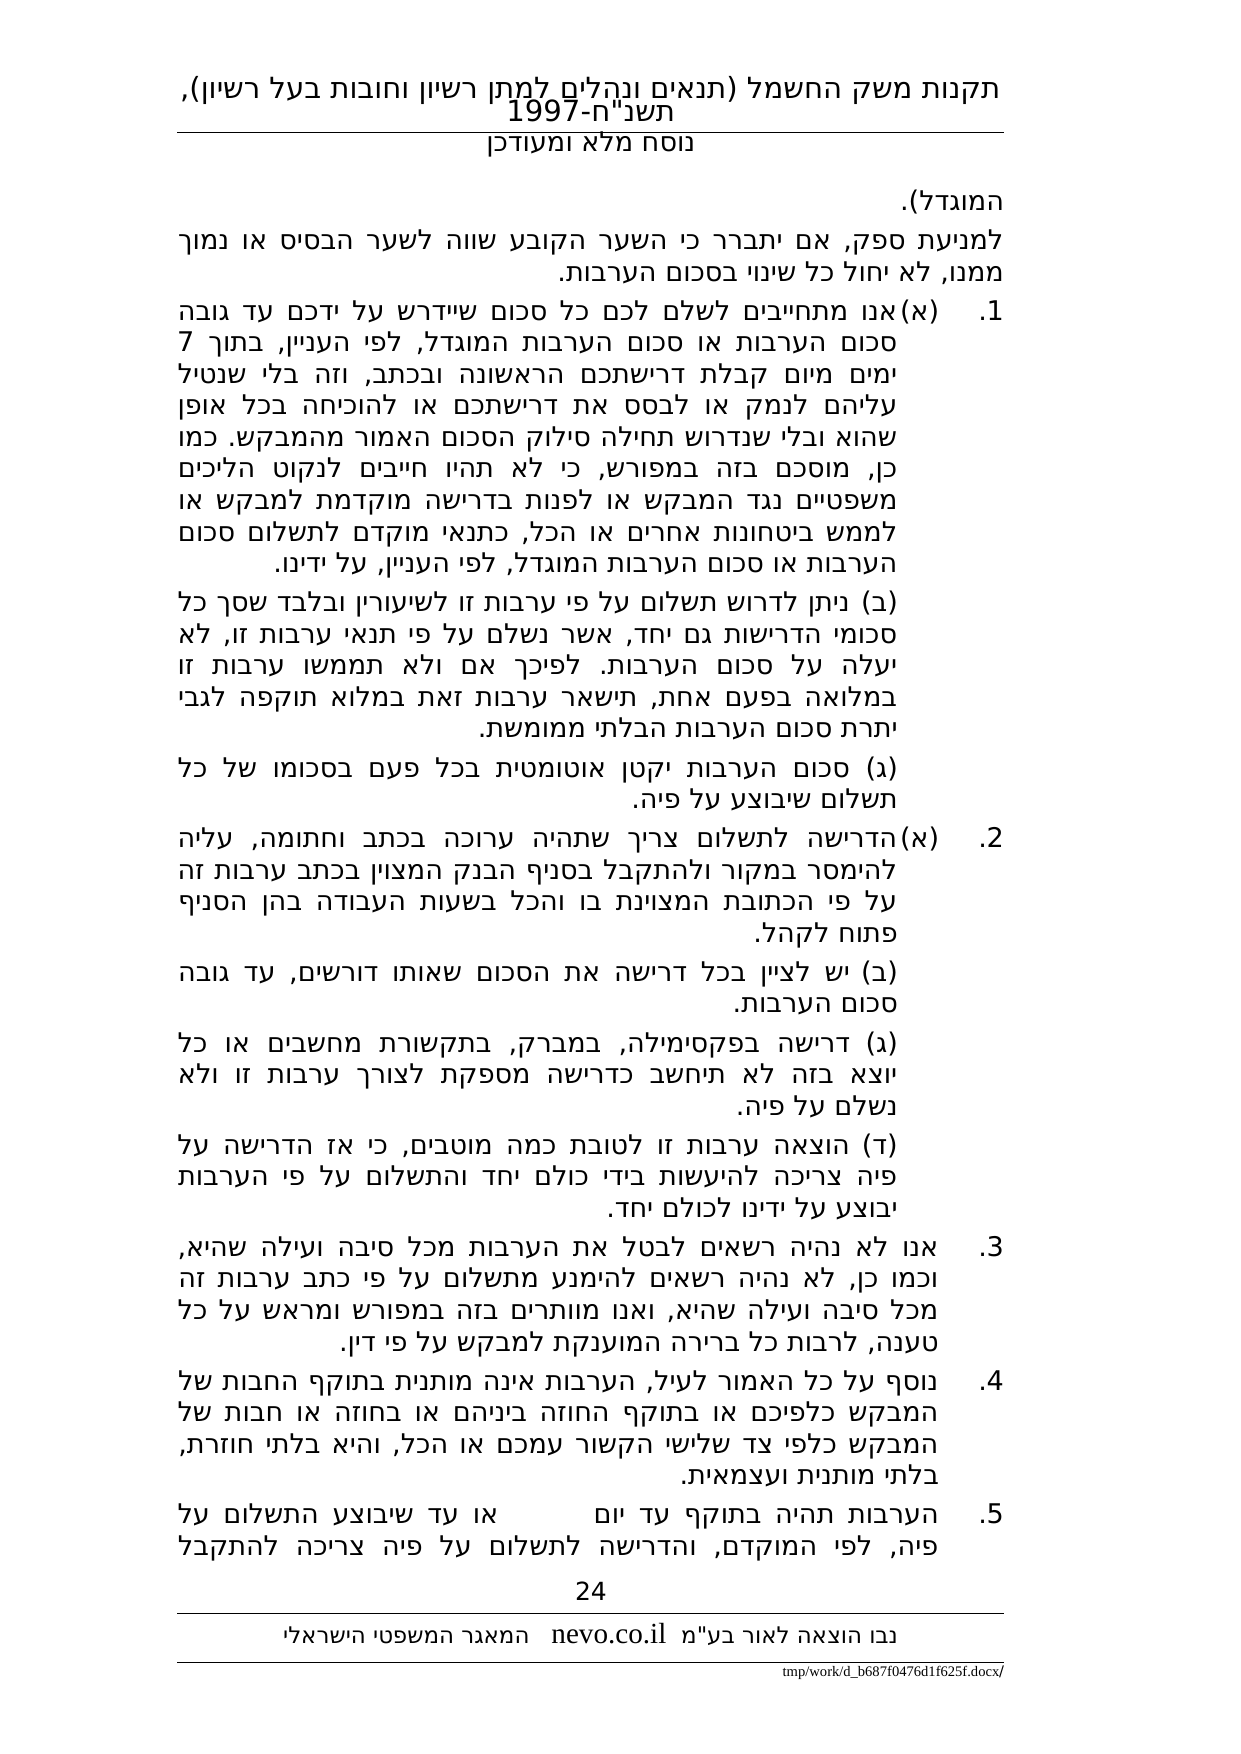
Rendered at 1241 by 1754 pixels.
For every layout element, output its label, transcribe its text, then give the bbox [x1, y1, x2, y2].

text למניעת ספק, אם יתברר כי השער הקובע שווה לשער הבסיס או נמוך ממנו, לא יחול כל שינוי בסכום הערבות. [177, 224, 1004, 287]
text 1. (א) אנו מתחייבים לשלם לכם כל סכום שיידרש על ידכם עד גובה סכום הערבות או סכום הערבות המוגדל, לפי העניין, בתוך 7 ימים מיום קבלת דרישתכם הראשונה ובכתב, וזה בלי שנטיל עליהם לנמק או לבסס את דרישתכם או להוכיחה בכל אופן שהוא ובלי שנדרוש תחילה סילוק הסכום האמור מהמבקש. כמו כן, מוסכם בזה במפורש, כי לא תהיו חייבים לנקוט הליכים משפטיים נגד המבקש או לפנות בדרישה מוקדמת למבקש או לממש ביטחונות אחרים או הכל, כתנאי מוקדם לתשלום סכום הערבות או סכום הערבות המוגדל, לפי העניין, על ידינו. [177, 295, 1004, 579]
text (ד) הוצאה ערבות זו לטובת כמה מוטבים, כי אז הדרישה על פיה צריכה להיעשות בידי כולם יחד והתשלום על פי הערבות יבוצע על ידינו לכולם יחד. [177, 1129, 898, 1224]
text (ג) דרישה בפקסימילה, במברק, בתקשורת מחשבים או כל יוצא בזה לא תיחשב כדרישה מספקת לצורך ערבות זו ולא נשלם על פיה. [177, 1027, 898, 1122]
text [177, 185, 1004, 217]
text (ג) סכום הערבות יקטן אוטומטית בכל פעם בסכומו של כל תשלום שיבוצע על פיה. [177, 752, 898, 815]
text 4. נוסף על כל האמור לעיל, הערבות אינה מותנית בתוקף החבות של המבקש כלפיכם או בתוקף החוזה ביניהם או בחוזה או חבות של המבקש כלפי צד שלישי הקשור עמכם או הכל, והיא בלתי חוזרת, בלתי מותנית ועצמאית. [177, 1365, 1004, 1491]
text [177, 1499, 1004, 1562]
text (ב) יש לציין בכל דרישה את הסכום שאותו דורשים, עד גובה סכום הערבות. [177, 956, 898, 1019]
text 3. אנו לא נהיה רשאים לבטל את הערבות מכל סיבה ועילה שהיא, וכמו כן, לא נהיה רשאים להימנע מתשלום על פי כתב ערבות זה מכל סיבה ועילה שהיא, ואנו מוותרים בזה במפורש ומראש על כל טענה, לרבות כל ברירה המוענקת למבקש על פי דין. [177, 1231, 1004, 1357]
text 2. (א) הדרישה לתשלום צריך שתהיה ערוכה בכתב וחתומה, עליה להימסר במקור ולהתקבל בסניף הבנק המצוין בכתב ערבות זה על פי הכתובת המצוינת בו והכל בשעות העבודה בהן הסניף פתוח לקהל. [177, 822, 1004, 949]
text (ב) ניתן לדרוש תשלום על פי ערבות זו לשיעורין ובלבד שסך כל סכומי הדרישות גם יחד, אשר נשלם על פי תנאי ערבות זו, לא יעלה על סכום הערבות. לפיכך אם ולא תממשו ערבות זו במלואה בפעם אחת, תישאר ערבות זאת במלוא תוקפה לגבי יתרת סכום הערבות הבלתי ממומשת. [177, 587, 898, 744]
